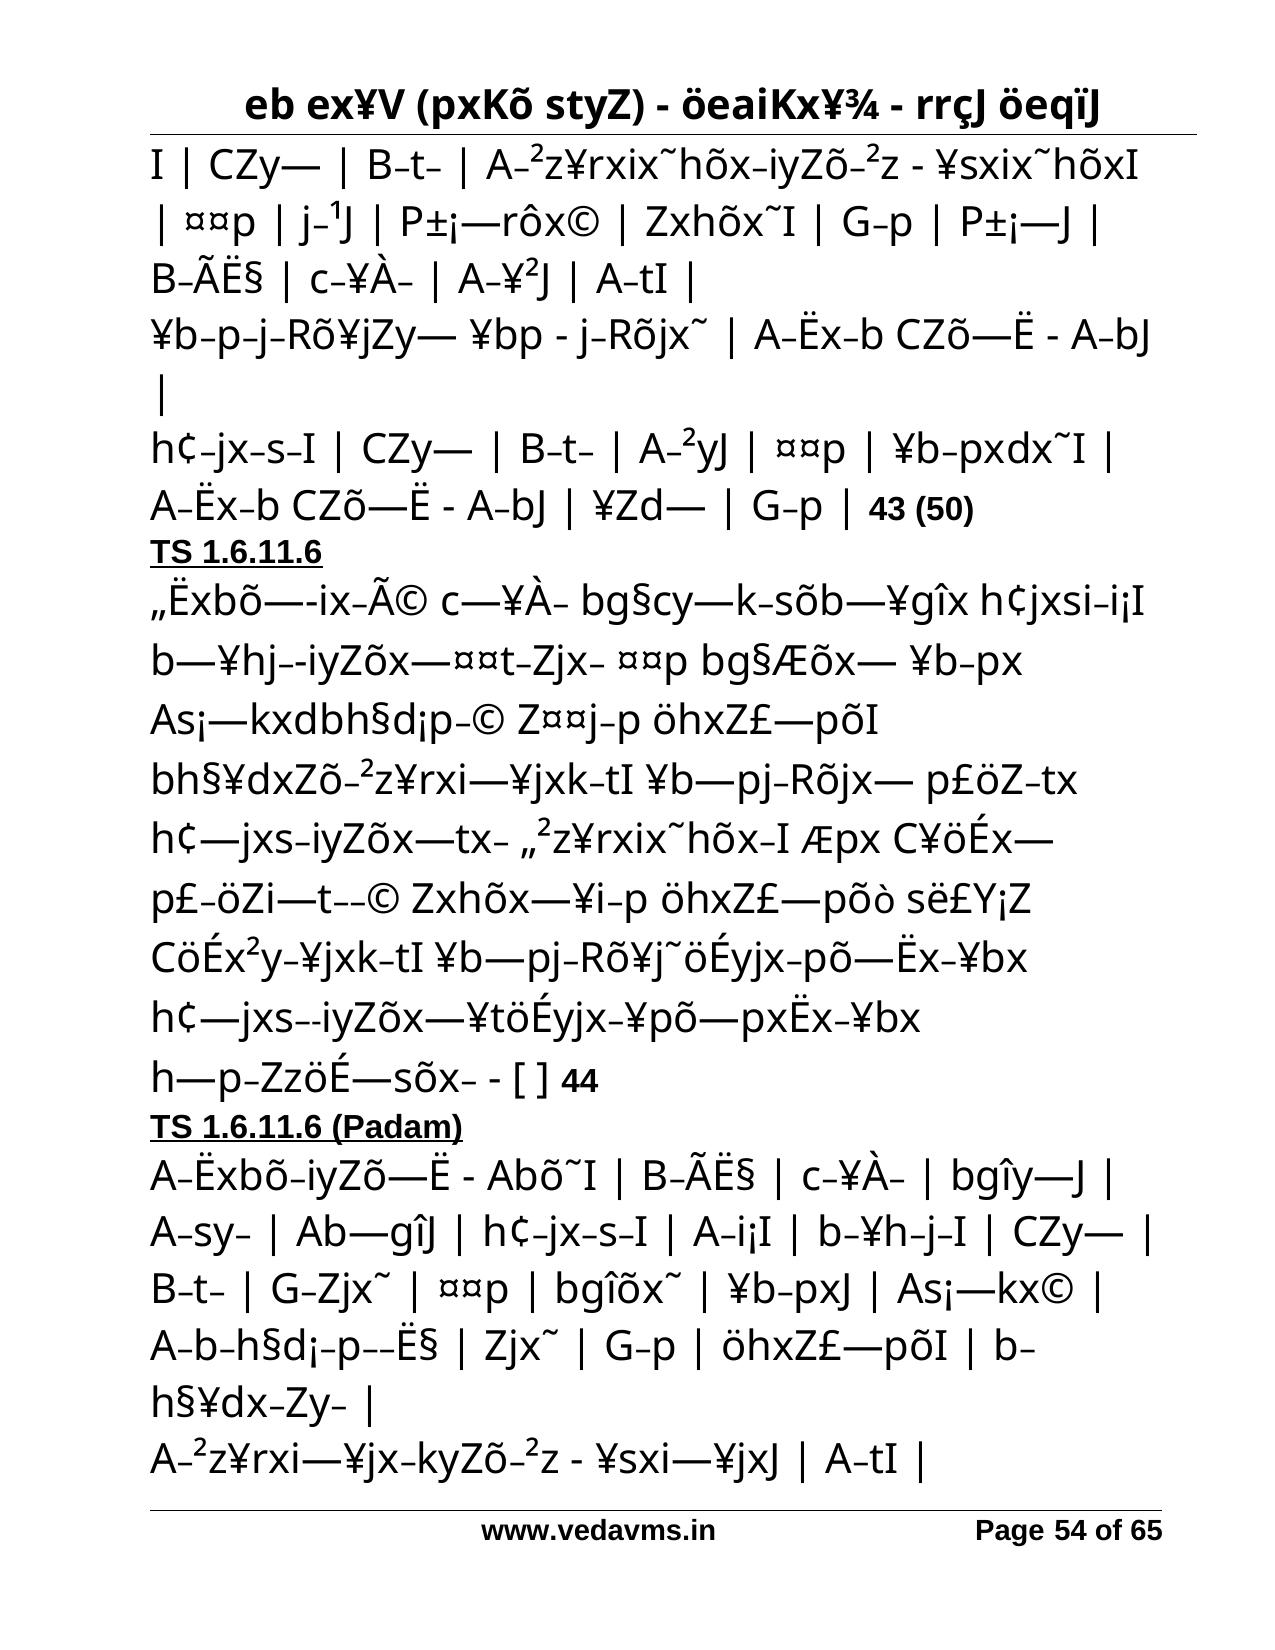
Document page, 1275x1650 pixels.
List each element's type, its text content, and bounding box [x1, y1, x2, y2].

text h¢—jxs–iyZõx—tx– „²z¥rxix˜hõx–I Æpx C¥öÉx— [150, 809, 1162, 866]
text „Ëxbõ—-ix–Ã© c—¥À– bg§cy—k–sõb—¥gîx h¢jxsi–i¡I [150, 571, 1162, 627]
text h¢–jx–s–I | CZy— | B–t– | A–²yJ | ¤¤p | ¥b–pxdx˜I | [150, 419, 1162, 476]
text TS 1.6.11.6 (Padam) [150, 1107, 1219, 1145]
text CöÉx²y–¥jxk–tI ¥b—pj–Rõ¥j˜öÉyjx–põ—Ëx–¥bx [150, 928, 1162, 985]
text b—¥hj–-iyZõx—¤¤t–Zjx– ¤¤p bg§Æõx— ¥b–px [150, 630, 1162, 687]
text A–Ëxbõ–iyZõ—Ë - Abõ˜I | B–ÃË§ | c–¥À– | bgîy—J | [150, 1145, 1162, 1202]
text TS 1.6.11.6 [150, 532, 1162, 571]
text A–b–h§d¡–p––Ë§ | Zjx˜ | G–p | öhxZ£—põI | b–h§¥dx–Zy– | [150, 1316, 1162, 1429]
text As¡—kxdbh§d¡p–© Z¤¤j–p öhxZ£—põI [150, 690, 1162, 747]
text B–t– | G–Zjx˜ | ¤¤p | bgîõx˜ | ¥b–pxJ | As¡—kx© | [150, 1259, 1162, 1316]
text h—p–ZzöÉ—sõx– - [ ] 44 [150, 1047, 1162, 1104]
text A–Ëx–b CZõ—Ë - A–bJ | ¥Zd— | G–p | 43 (50) [150, 476, 1162, 532]
text ¥b–p–j–Rõ¥jZy— ¥bp - j–Rõjx˜ | A–Ëx–b CZõ—Ë - A–bJ | [150, 305, 1162, 419]
text B–ÃË§ | c–¥À– | A–¥²J | A–tI | [150, 248, 1162, 305]
text A–²z¥rxi—¥jx–kyZõ–²z - ¥sxi—¥jxJ | A–tI | [150, 1429, 1162, 1486]
text bh§¥dxZõ–²z¥rxi—¥jxk–tI ¥b—pj–Rõjx— p£öZ–tx [150, 749, 1162, 806]
text h¢—jxs–-iyZõx—¥töÉyjx–¥põ—pxËx–¥bx [150, 988, 1162, 1044]
text A–sy– | Ab—gîJ | h¢–jx–s–I | A–i¡I | b–¥h–j–I | CZy— | [150, 1202, 1162, 1259]
text p£–öZi—t––© Zxhõx—¥i–p öhxZ£—põò së£Y¡Z [150, 869, 1162, 925]
